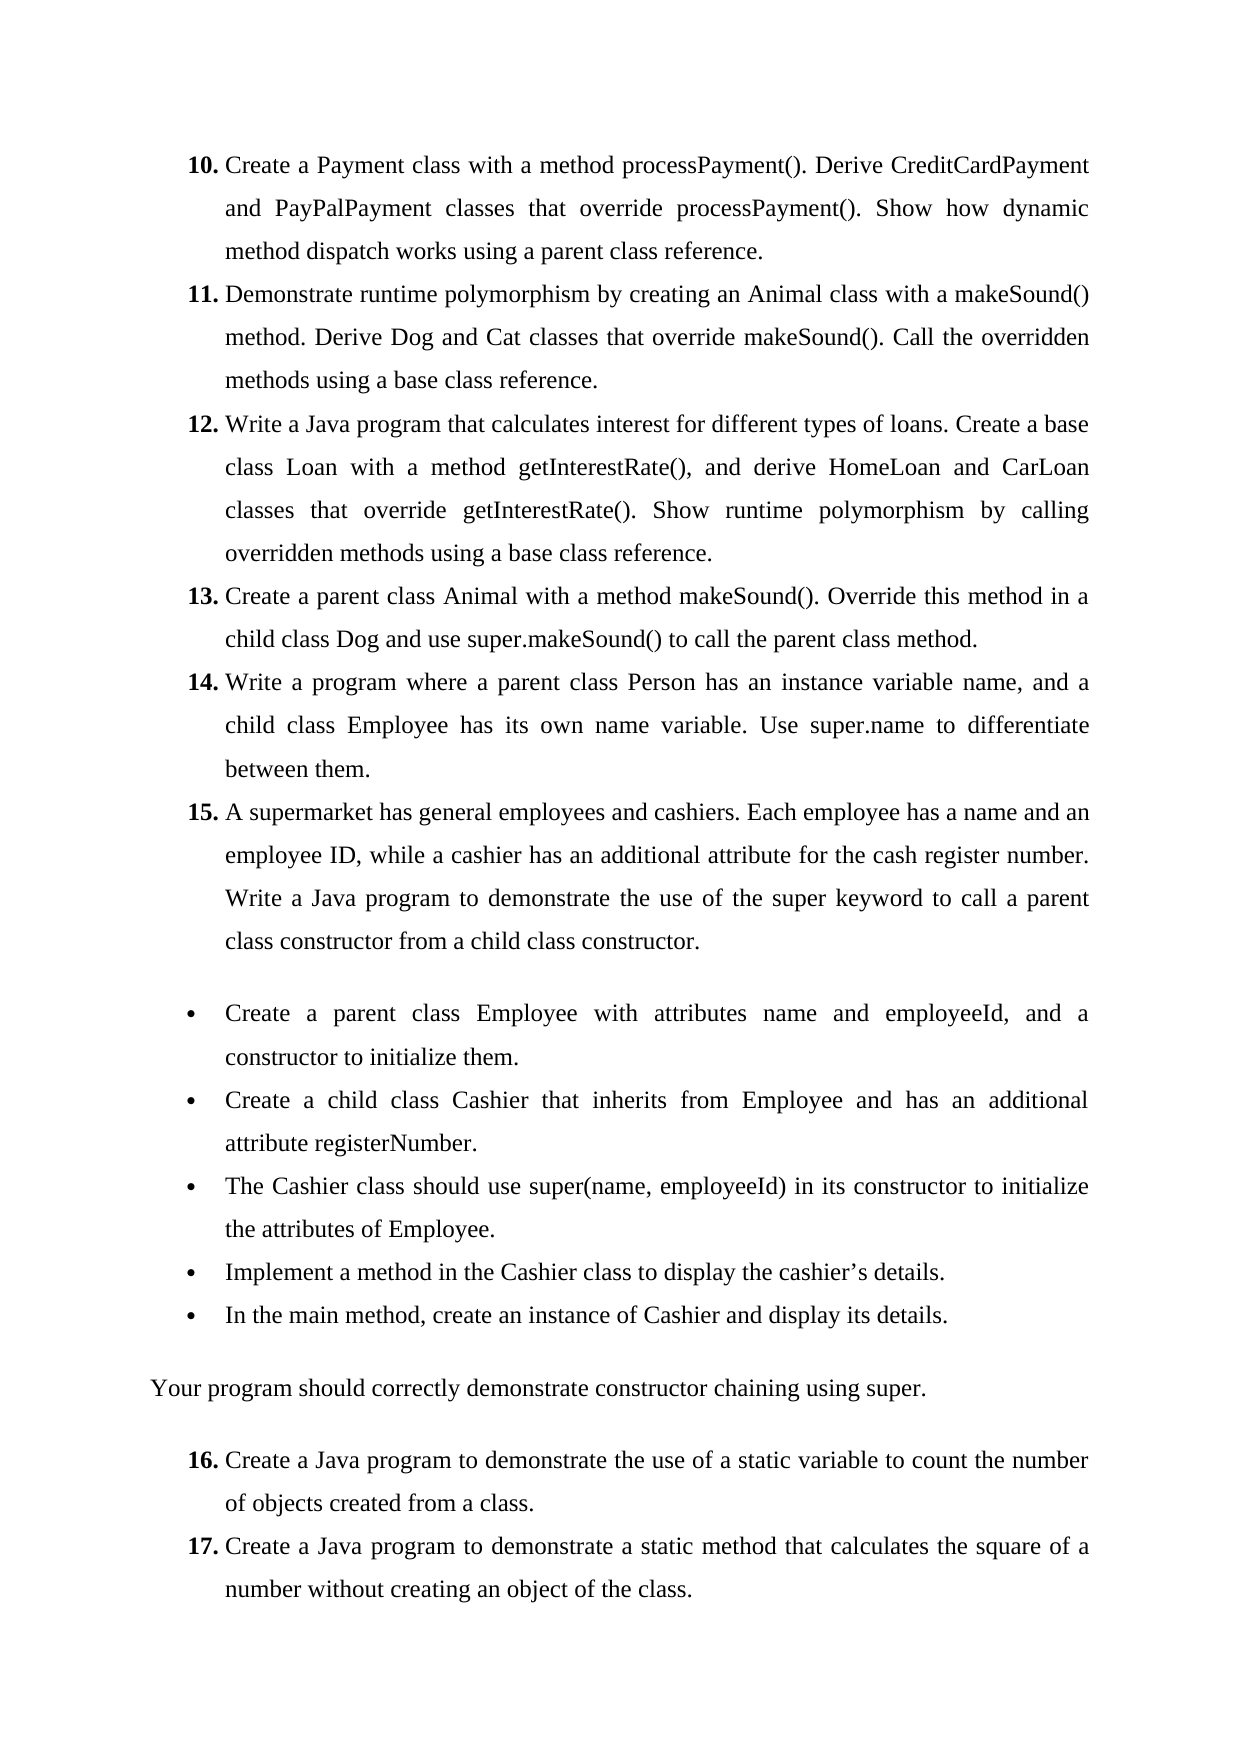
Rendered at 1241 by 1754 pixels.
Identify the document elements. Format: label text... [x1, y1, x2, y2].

list Create a child class Cashier that inherits from Employee and has an additional attribute registerNumber. [187, 1085, 1090, 1157]
list Write a Java program that calculates interest for different types of loans. Create a base class Loan with a method getInterestRate(), and derive HomeLoan and CarLoan classes that override getInterestRate(). Show runtime polymorphism by calling overridden methods using a base class reference. [187, 409, 1090, 567]
list Create a parent class Animal with a method makeSound(). Override this method in a child class Dog and use super.makeSound() to call the parent class method. [187, 581, 1090, 653]
list Create a parent class Employee with attributes name and employeeId, and a constructor to initialize them. [187, 998, 1090, 1070]
list A supermarket has general employees and cashiers. Each employee has a name and an employee ID, while a cashier has an additional attribute for the cash register number. Write a Java program to demonstrate the use of the super keyword to call a parent class constructor from a child class constructor. [187, 797, 1090, 955]
list Create a Java program to demonstrate a static method that calculates the square of a number without creating an object of the class. [187, 1531, 1090, 1603]
list The Cashier class should use super(name, employeeId) in its constructor to initialize the attributes of Employee. [187, 1171, 1090, 1243]
text Your program should correctly demonstrate constructor chaining using super. [150, 1373, 1090, 1401]
list Demonstrate runtime polymorphism by creating an Animal class with a makeSound() method. Derive Dog and Cat classes that override makeSound(). Call the overridden methods using a base class reference. [187, 279, 1090, 394]
list Write a program where a parent class Person has an instance variable name, and a child class Employee has its own name variable. Use super.name to differentiate between them. [187, 667, 1090, 782]
list Implement a method in the Cashier class to display the cashier’s details. [187, 1257, 1090, 1286]
list In the main method, create an instance of Cashier and display its details. [187, 1300, 1090, 1329]
list Create a Payment class with a method processPayment(). Derive CreditCardPayment and PayPalPayment classes that override processPayment(). Show how dynamic method dispatch works using a parent class reference. [187, 150, 1090, 265]
list Create a Java program to demonstrate the use of a static variable to count the number of objects created from a class. [187, 1445, 1090, 1517]
